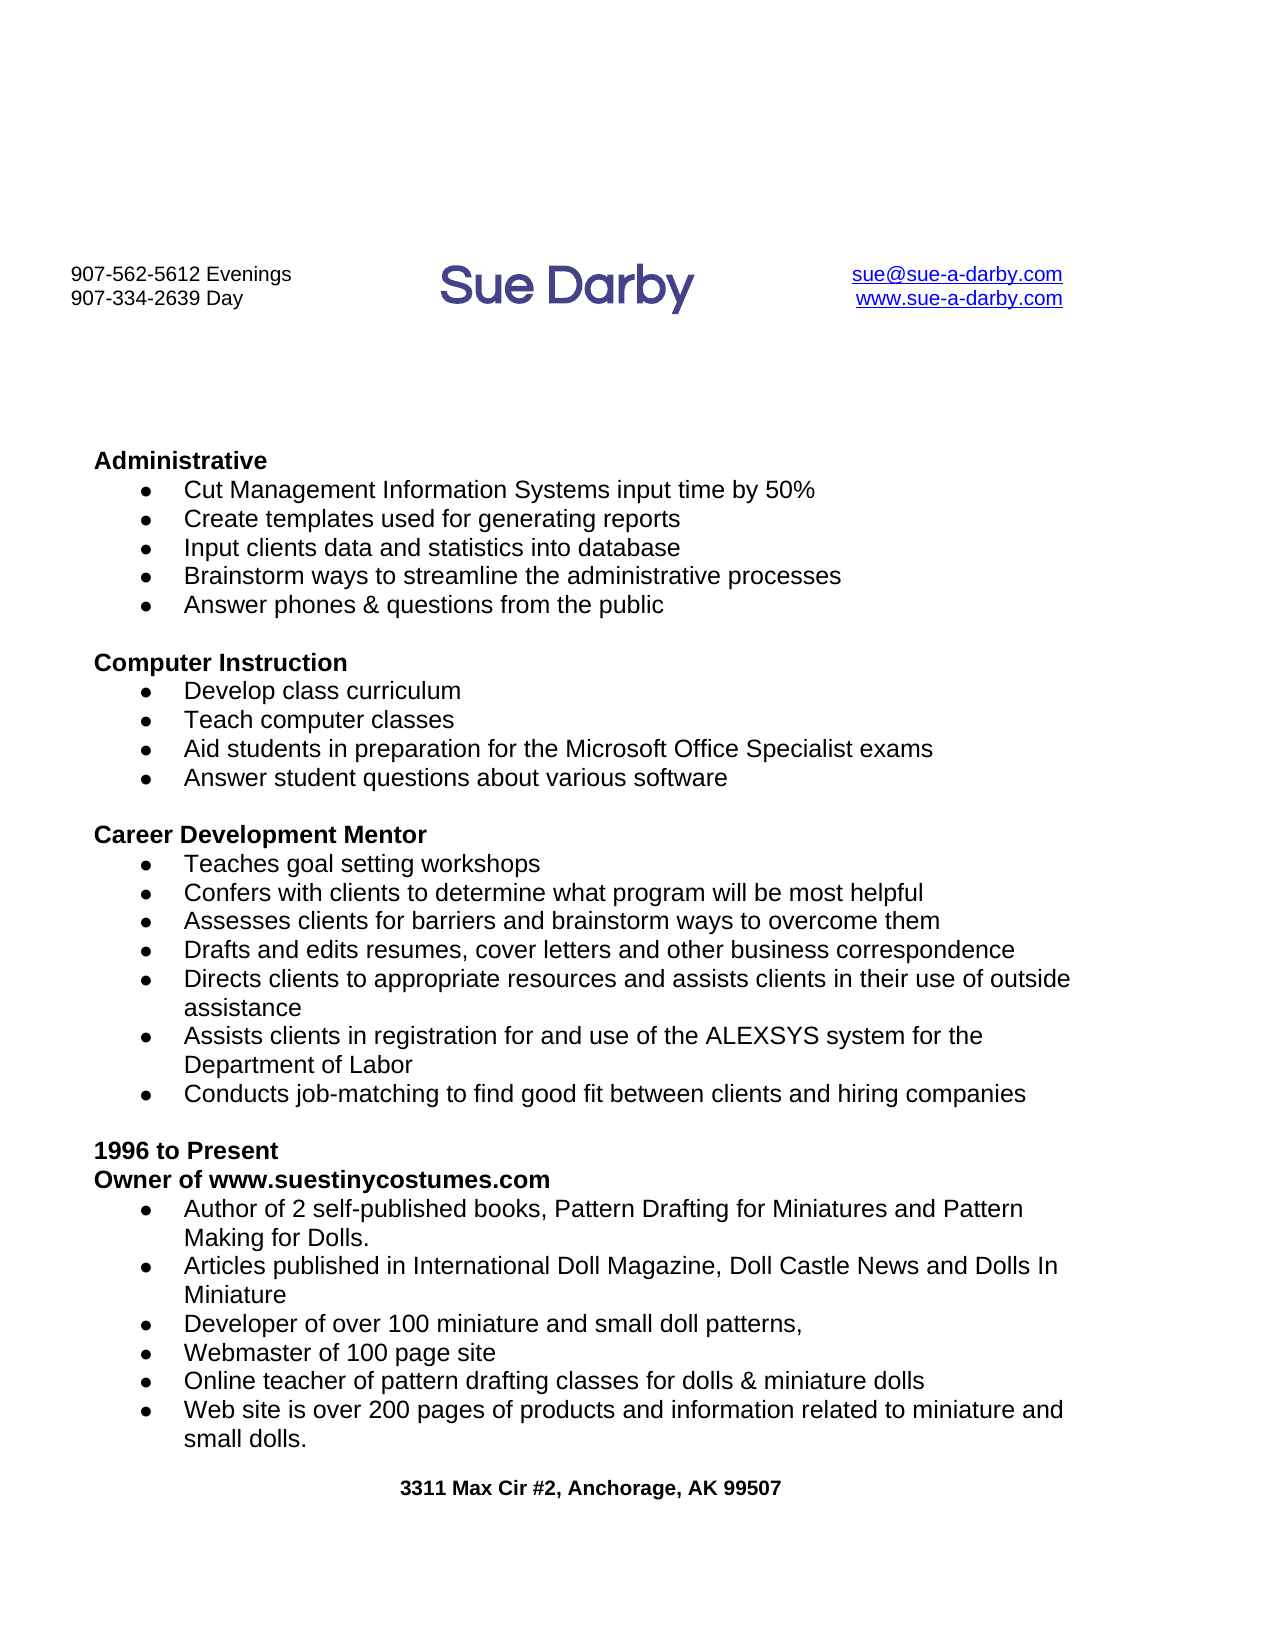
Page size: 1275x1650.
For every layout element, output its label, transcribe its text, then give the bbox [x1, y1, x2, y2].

list Assesses clients for barriers and brainstorm ways to overcome them [139, 906, 1087, 935]
list Web site is over 200 pages of products and information related to miniature and small dolls. [139, 1395, 1087, 1453]
list Aid students in preparation for the Microsoft Office Specialist exams [139, 734, 1087, 763]
list Brainstorm ways to streamline the administrative processes [139, 561, 1087, 590]
list Drafts and edits resumes, cover letters and other business correspondence [139, 935, 1087, 964]
list Create templates used for generating reports [139, 504, 1087, 533]
list Online teacher of pattern drafting classes for dolls & miniature dolls [139, 1366, 1087, 1395]
list Articles published in International Doll Magazine, Doll Castle News and Dolls In Miniature [139, 1251, 1087, 1309]
list Author of 2 self-published books, Pattern Drafting for Miniatures and Pattern Making for Dolls. [139, 1194, 1087, 1251]
text Computer Instruction [94, 648, 1087, 676]
list Assists clients in registration for and use of the ALEXSYS system for the Department of Labor [139, 1021, 1087, 1079]
text Career Development Mentor [94, 820, 1087, 849]
list Answer phones & questions from the public [139, 590, 1087, 619]
list Teaches goal setting workshops [139, 849, 1087, 878]
list Input clients data and statistics into database [139, 533, 1087, 561]
list Cut Management Information Systems input time by 50% [139, 475, 1087, 504]
text 1996 to Present [94, 1136, 1087, 1165]
list Developer of over 100 miniature and small doll patterns, [139, 1309, 1087, 1338]
list Webmaster of 100 page site [139, 1338, 1087, 1366]
list Directs clients to appropriate resources and assists clients in their use of outside assistance [139, 964, 1087, 1021]
text Owner of www.suestinycostumes.com [94, 1165, 1087, 1194]
list Confers with clients to determine what program will be most helpful [139, 878, 1087, 906]
list Teach computer classes [139, 705, 1087, 734]
list Conducts job-matching to find good fit between clients and hiring companies [139, 1079, 1087, 1108]
list Answer student questions about various software [139, 763, 1087, 791]
list Develop class curriculum [139, 676, 1087, 705]
text Administrative [94, 446, 1087, 475]
